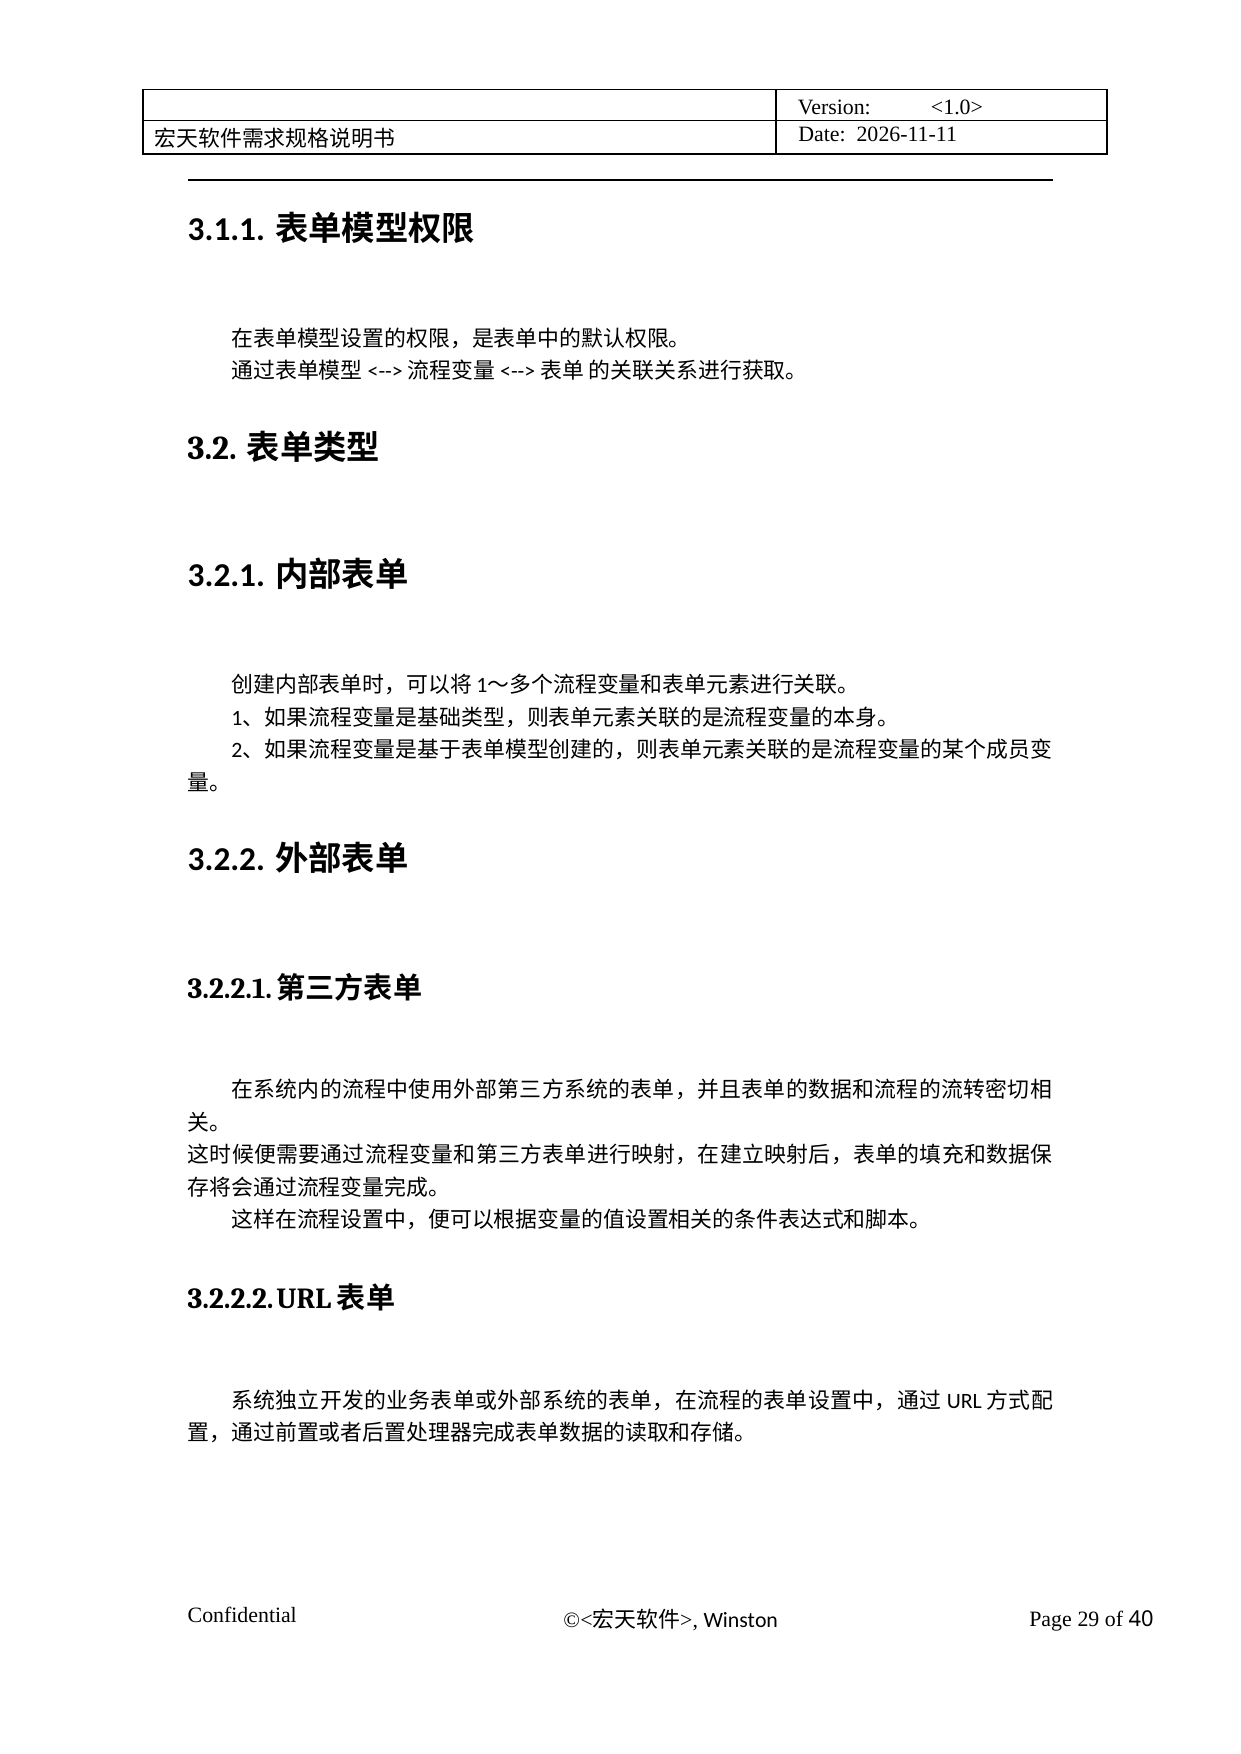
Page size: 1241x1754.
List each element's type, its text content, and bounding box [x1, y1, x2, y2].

subtitle URL表单 [187, 1263, 1053, 1328]
subtitle 第三方表单 [187, 953, 1053, 1018]
text 这时候便需要通过流程变量和第三方表单进行映射，在建立映射后，表单的填充和数据保存将会通过流程变量完成。 [187, 1137, 1053, 1202]
text 1、如果流程变量是基础类型，则表单元素关联的是流程变量的本身。 [187, 699, 1053, 732]
text 创建内部表单时，可以将1～多个流程变量和表单元素进行关联。 [187, 667, 1053, 699]
text 通过表单模型 <--> 流程变量 <--> 表单 的关联关系进行获取。 [187, 353, 1053, 385]
text 这样在流程设置中，便可以根据变量的值设置相关的条件表达式和脚本。 [187, 1202, 1053, 1234]
text 在系统内的流程中使用外部第三方系统的表单，并且表单的数据和流程的流转密切相关。 [187, 1072, 1053, 1137]
subtitle 外部表单 [187, 824, 1053, 889]
subtitle 内部表单 [187, 539, 1053, 604]
text 在表单模型设置的权限，是表单中的默认权限。 [187, 320, 1053, 353]
text 系统独立开发的业务表单或外部系统的表单，在流程的表单设置中，通过URL方式配置，通过前置或者后置处理器完成表单数据的读取和存储。 [187, 1382, 1053, 1447]
subtitle 表单类型 [187, 412, 1053, 477]
subtitle 表单模型权限 [187, 193, 1053, 258]
text 2、如果流程变量是基于表单模型创建的，则表单元素关联的是流程变量的某个成员变量。 [187, 732, 1053, 797]
